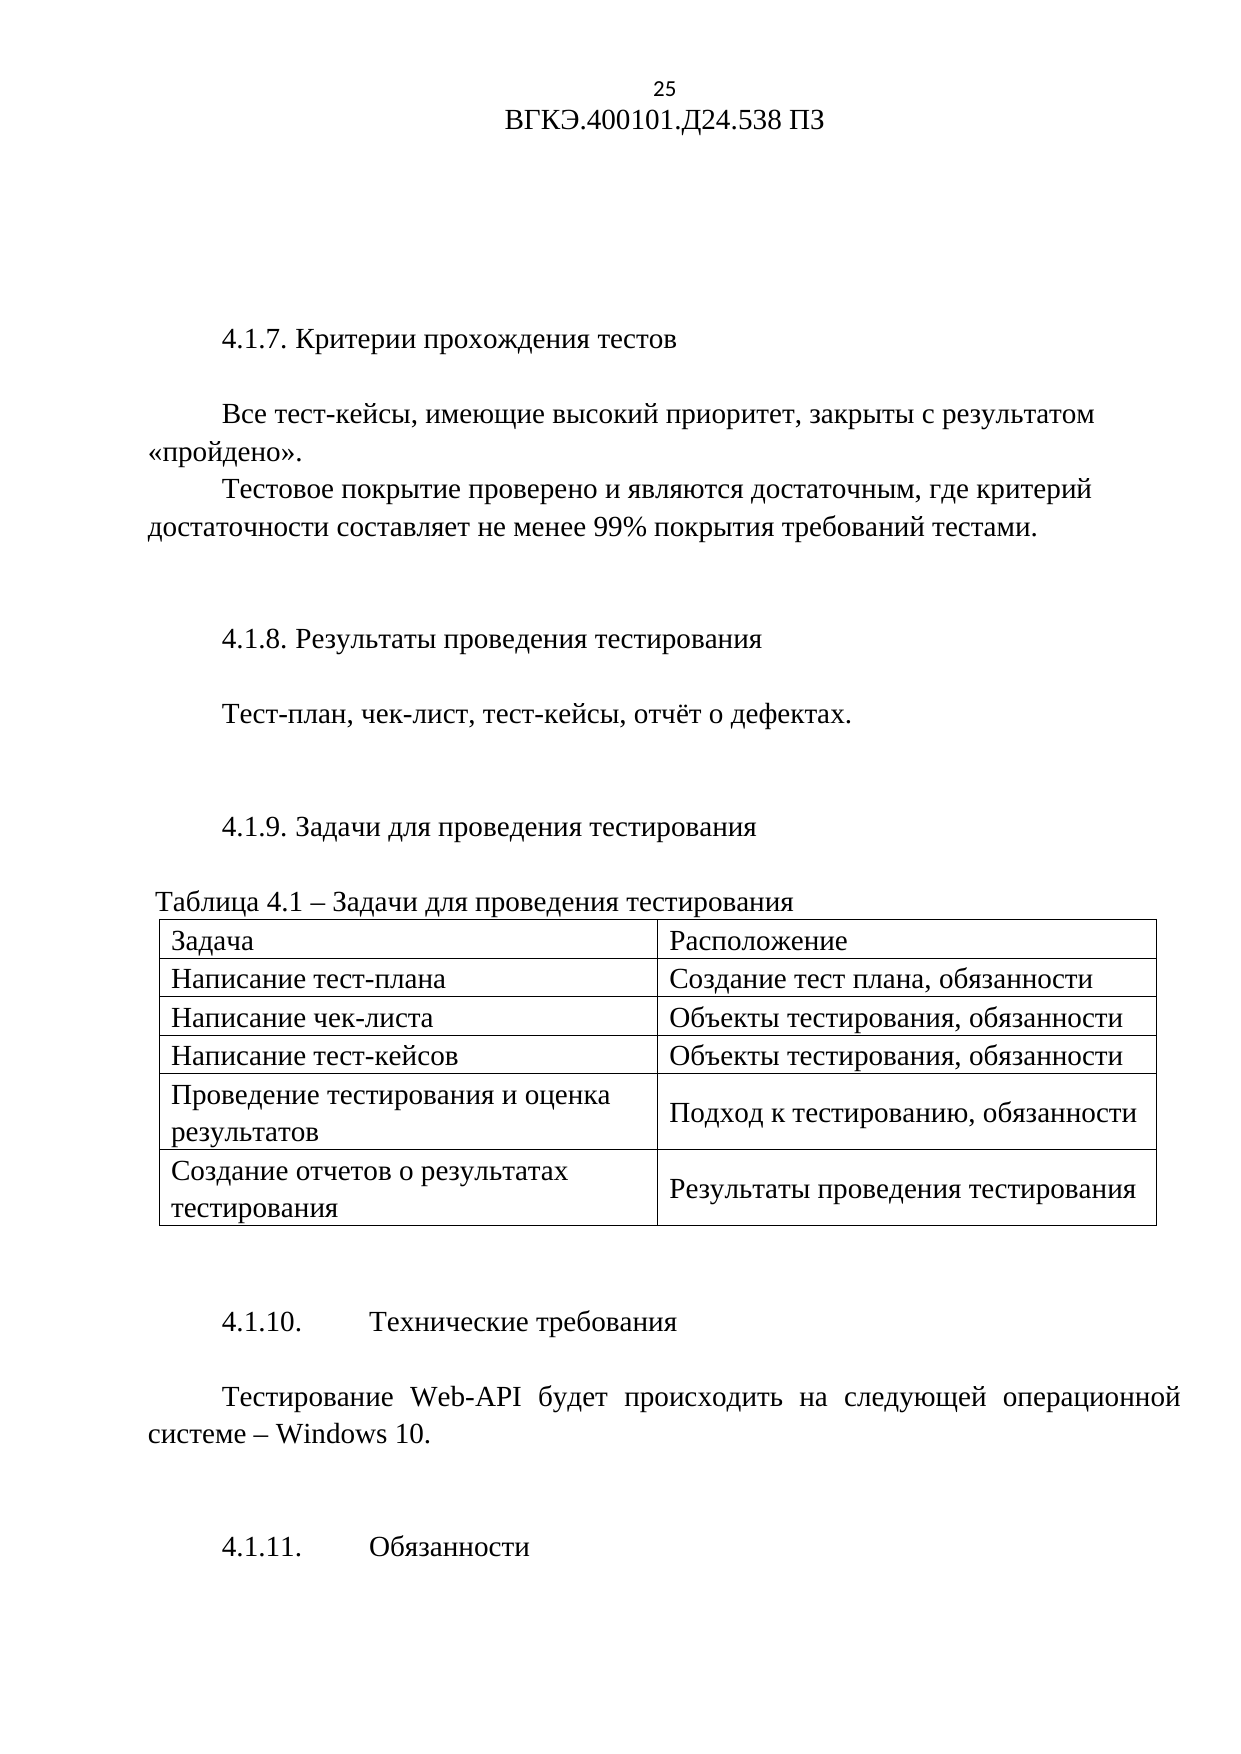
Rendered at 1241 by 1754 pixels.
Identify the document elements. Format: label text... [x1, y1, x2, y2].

subtitle Результаты проведения тестирования [148, 619, 1181, 656]
table_cell Написание чек-листа [160, 997, 657, 1034]
subtitle Обязанности [148, 1526, 1181, 1564]
table_cell Написание тест-плана [160, 959, 657, 996]
table_cell Написание тест-кейсов [160, 1036, 657, 1073]
subtitle Технические требования [148, 1301, 1181, 1339]
table_cell Объекты тестирования, обязанности [658, 997, 1156, 1034]
text Все тест-кейсы, имеющие высокий приоритет, закрыты с результатом «пройдено». [148, 394, 1181, 469]
text Тест-план, чек-лист, тест-кейсы, отчёт о дефектах. [148, 694, 1181, 731]
text Таблица 4.1 – Задачи для проведения тестирования [148, 881, 1181, 919]
table_cell Проведение тестирования и оценка результатов [160, 1074, 657, 1149]
table_cell Подход к тестированию, обязанности [658, 1074, 1156, 1149]
table_cell Результаты проведения тестирования [658, 1150, 1156, 1225]
table_header Расположение [658, 920, 1156, 957]
text Тестовое покрытие проверено и являются достаточным, где критерий достаточности составляет не менее 99% покрытия требований тестами. [148, 469, 1181, 544]
table_cell Создание тест плана, обязанности [658, 959, 1156, 996]
text Тестирование Web-API будет происходить на следующей операционной системе – Windows 10. [148, 1376, 1181, 1451]
table_cell Создание отчетов о результатах тестирования [160, 1150, 657, 1225]
subtitle Критерии прохождения тестов [148, 319, 1181, 356]
subtitle Задачи для проведения тестирования [148, 806, 1181, 844]
table_cell Объекты тестирования, обязанности [658, 1036, 1156, 1073]
table_header Задача [160, 920, 657, 957]
